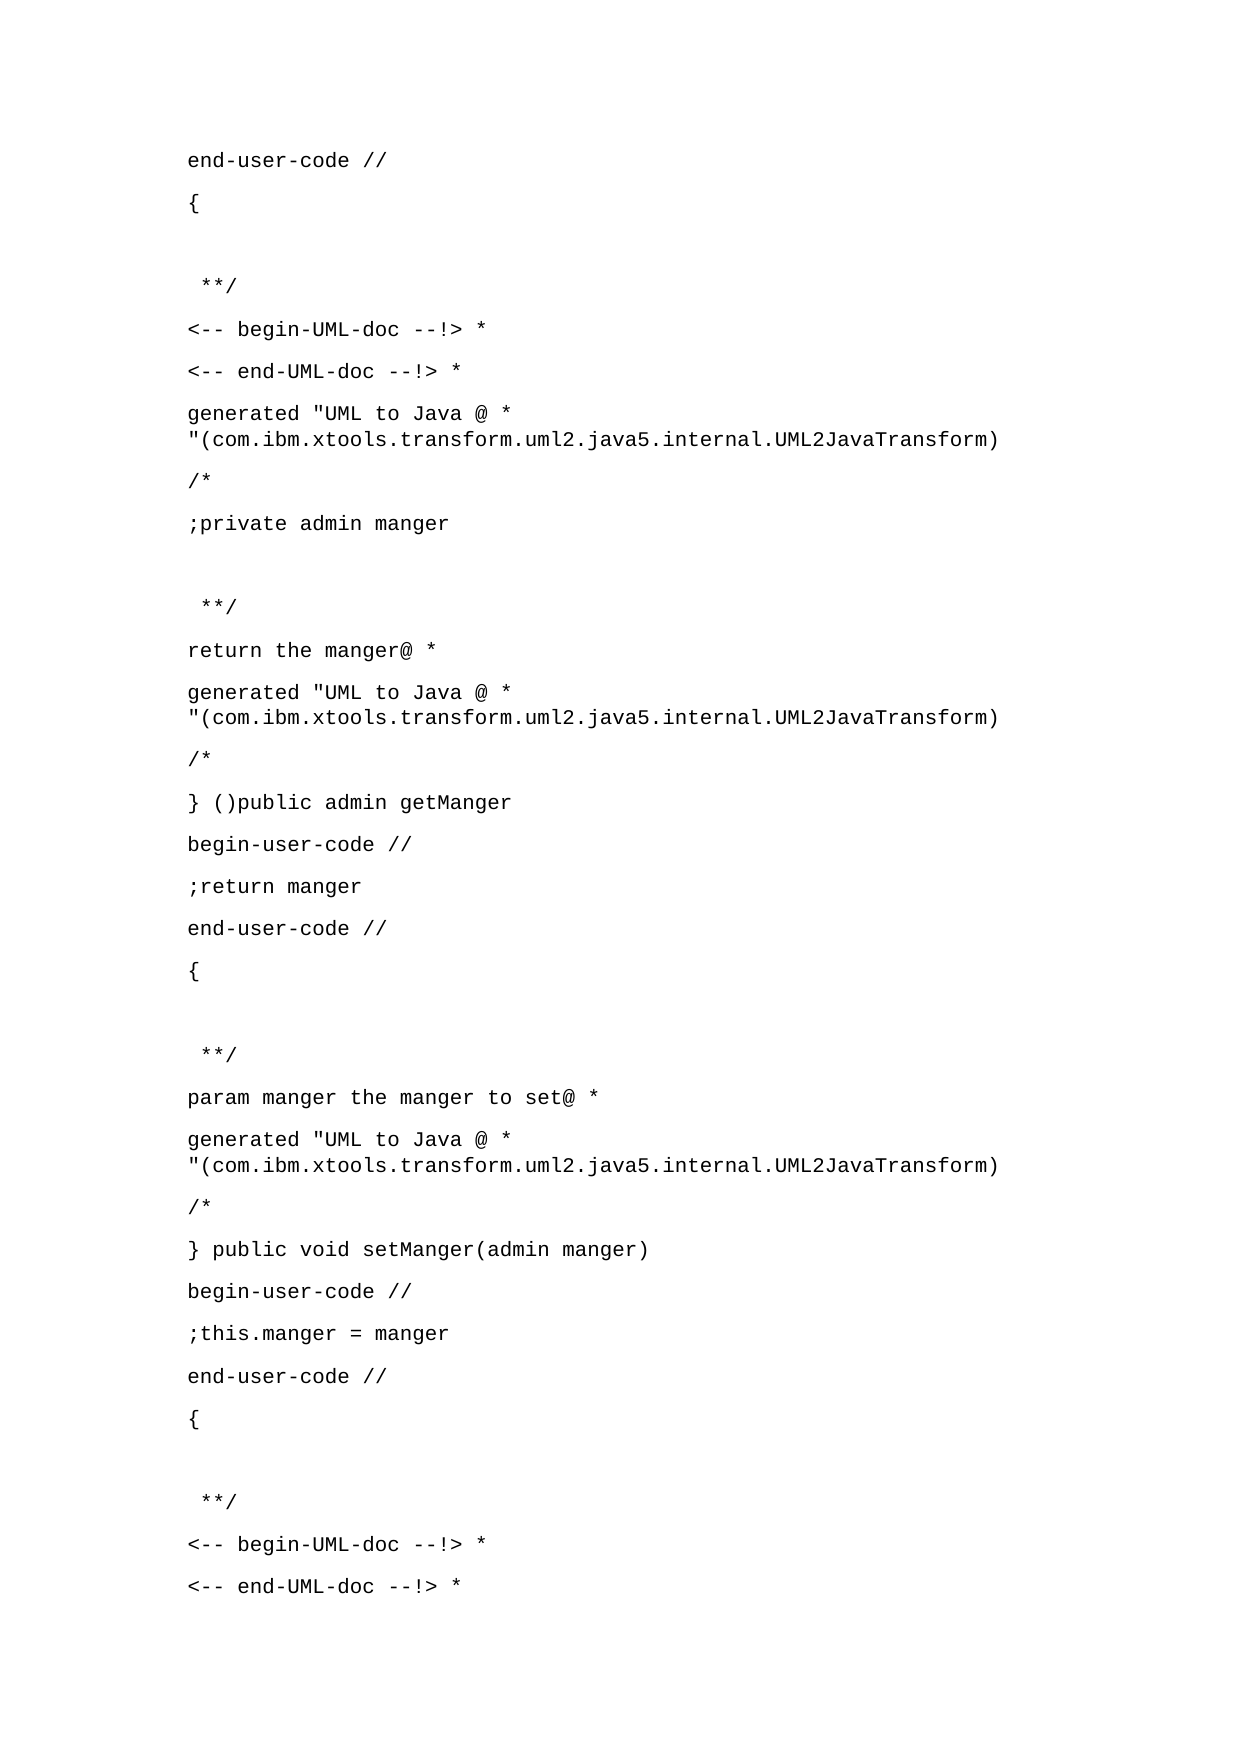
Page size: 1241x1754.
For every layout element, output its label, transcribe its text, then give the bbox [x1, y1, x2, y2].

text * <!-- end-UML-doc --> [187, 361, 1053, 384]
text * @param manger the manger to set [187, 1087, 1053, 1111]
text // begin-user-code [187, 834, 1053, 857]
text this.manger = manger; [187, 1323, 1053, 1347]
text } [187, 192, 1053, 216]
text * @generated "UML to Java (com.ibm.xtools.transform.uml2.java5.internal.UML2JavaTransform)" [187, 682, 1053, 731]
text // end-user-code [187, 1366, 1053, 1389]
text /** [187, 1492, 1053, 1516]
text * @return the manger [187, 639, 1053, 663]
text /** [187, 277, 1053, 300]
text // end-user-code [187, 150, 1053, 174]
text */ [187, 471, 1053, 494]
text /** [187, 597, 1053, 621]
text * <!-- begin-UML-doc --> [187, 319, 1053, 342]
text * <!-- begin-UML-doc --> [187, 1534, 1053, 1558]
text public void setManger(admin manger) { [187, 1239, 1053, 1263]
text // end-user-code [187, 918, 1053, 942]
text /** [187, 1045, 1053, 1068]
text private admin manger; [187, 513, 1053, 537]
text // begin-user-code [187, 1281, 1053, 1305]
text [187, 403, 1053, 452]
text * <!-- end-UML-doc --> [187, 1577, 1053, 1600]
text return manger; [187, 876, 1053, 900]
text } [187, 960, 1053, 984]
text */ [187, 1197, 1053, 1221]
text } [187, 1408, 1053, 1431]
text */ [187, 749, 1053, 773]
text * @generated "UML to Java (com.ibm.xtools.transform.uml2.java5.internal.UML2JavaTransform)" [187, 1129, 1053, 1178]
text public admin getManger() { [187, 792, 1053, 815]
